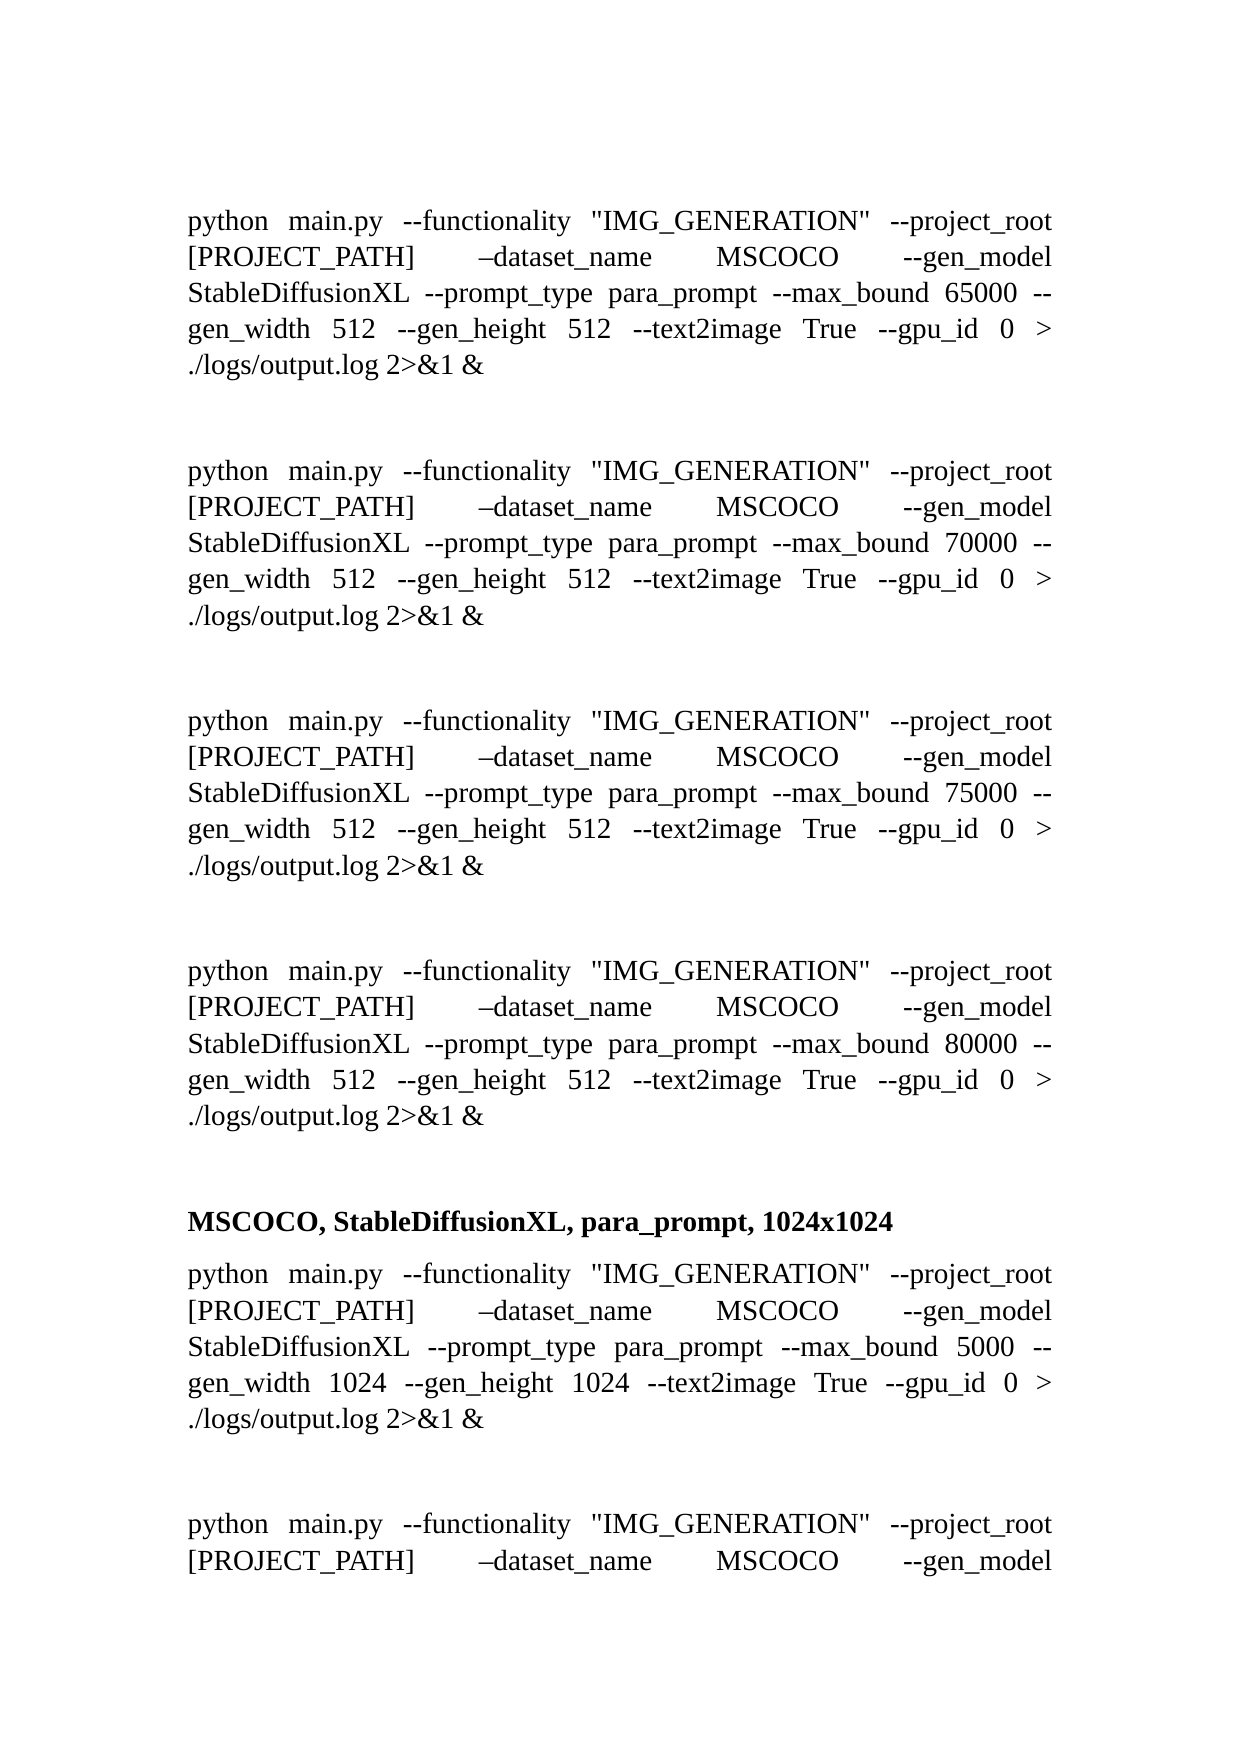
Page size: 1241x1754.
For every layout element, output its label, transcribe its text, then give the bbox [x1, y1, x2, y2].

text MSCOCO, StableDiffusionXL, para_prompt, 1024x1024 [187, 1204, 1053, 1237]
text python main.py --functionality "IMG_GENERATION" --project_root [PROJECT_PATH] –dataset_name MSCOCO --gen_model StableDiffusionXL --prompt_type para_prompt --max_bound 80000 --gen_width 512 --gen_height 512 --text2image True --gpu_id 0 > ./logs/output.log 2>&1 & [187, 953, 1053, 1132]
text python main.py --functionality "IMG_GENERATION" --project_root [PROJECT_PATH] –dataset_name MSCOCO --gen_model StableDiffusionXL --prompt_type para_prompt --max_bound 5000 --gen_width 1024 --gen_height 1024 --text2image True --gpu_id 0 > ./logs/output.log 2>&1 & [187, 1256, 1053, 1434]
text python main.py --functionality "IMG_GENERATION" --project_root [PROJECT_PATH] –dataset_name MSCOCO --gen_model StableDiffusionXL --prompt_type para_prompt --max_bound 70000 --gen_width 512 --gen_height 512 --text2image True --gpu_id 0 > ./logs/output.log 2>&1 & [187, 453, 1053, 631]
text python main.py --functionality "IMG_GENERATION" --project_root [PROJECT_PATH] –dataset_name MSCOCO --gen_model StableDiffusionXL --prompt_type para_prompt --max_bound 75000 --gen_width 512 --gen_height 512 --text2image True --gpu_id 0 > ./logs/output.log 2>&1 & [187, 703, 1053, 881]
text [187, 1507, 1053, 1576]
text python main.py --functionality "IMG_GENERATION" --project_root [PROJECT_PATH] –dataset_name MSCOCO --gen_model StableDiffusionXL --prompt_type para_prompt --max_bound 65000 --gen_width 512 --gen_height 512 --text2image True --gpu_id 0 > ./logs/output.log 2>&1 & [187, 203, 1053, 381]
